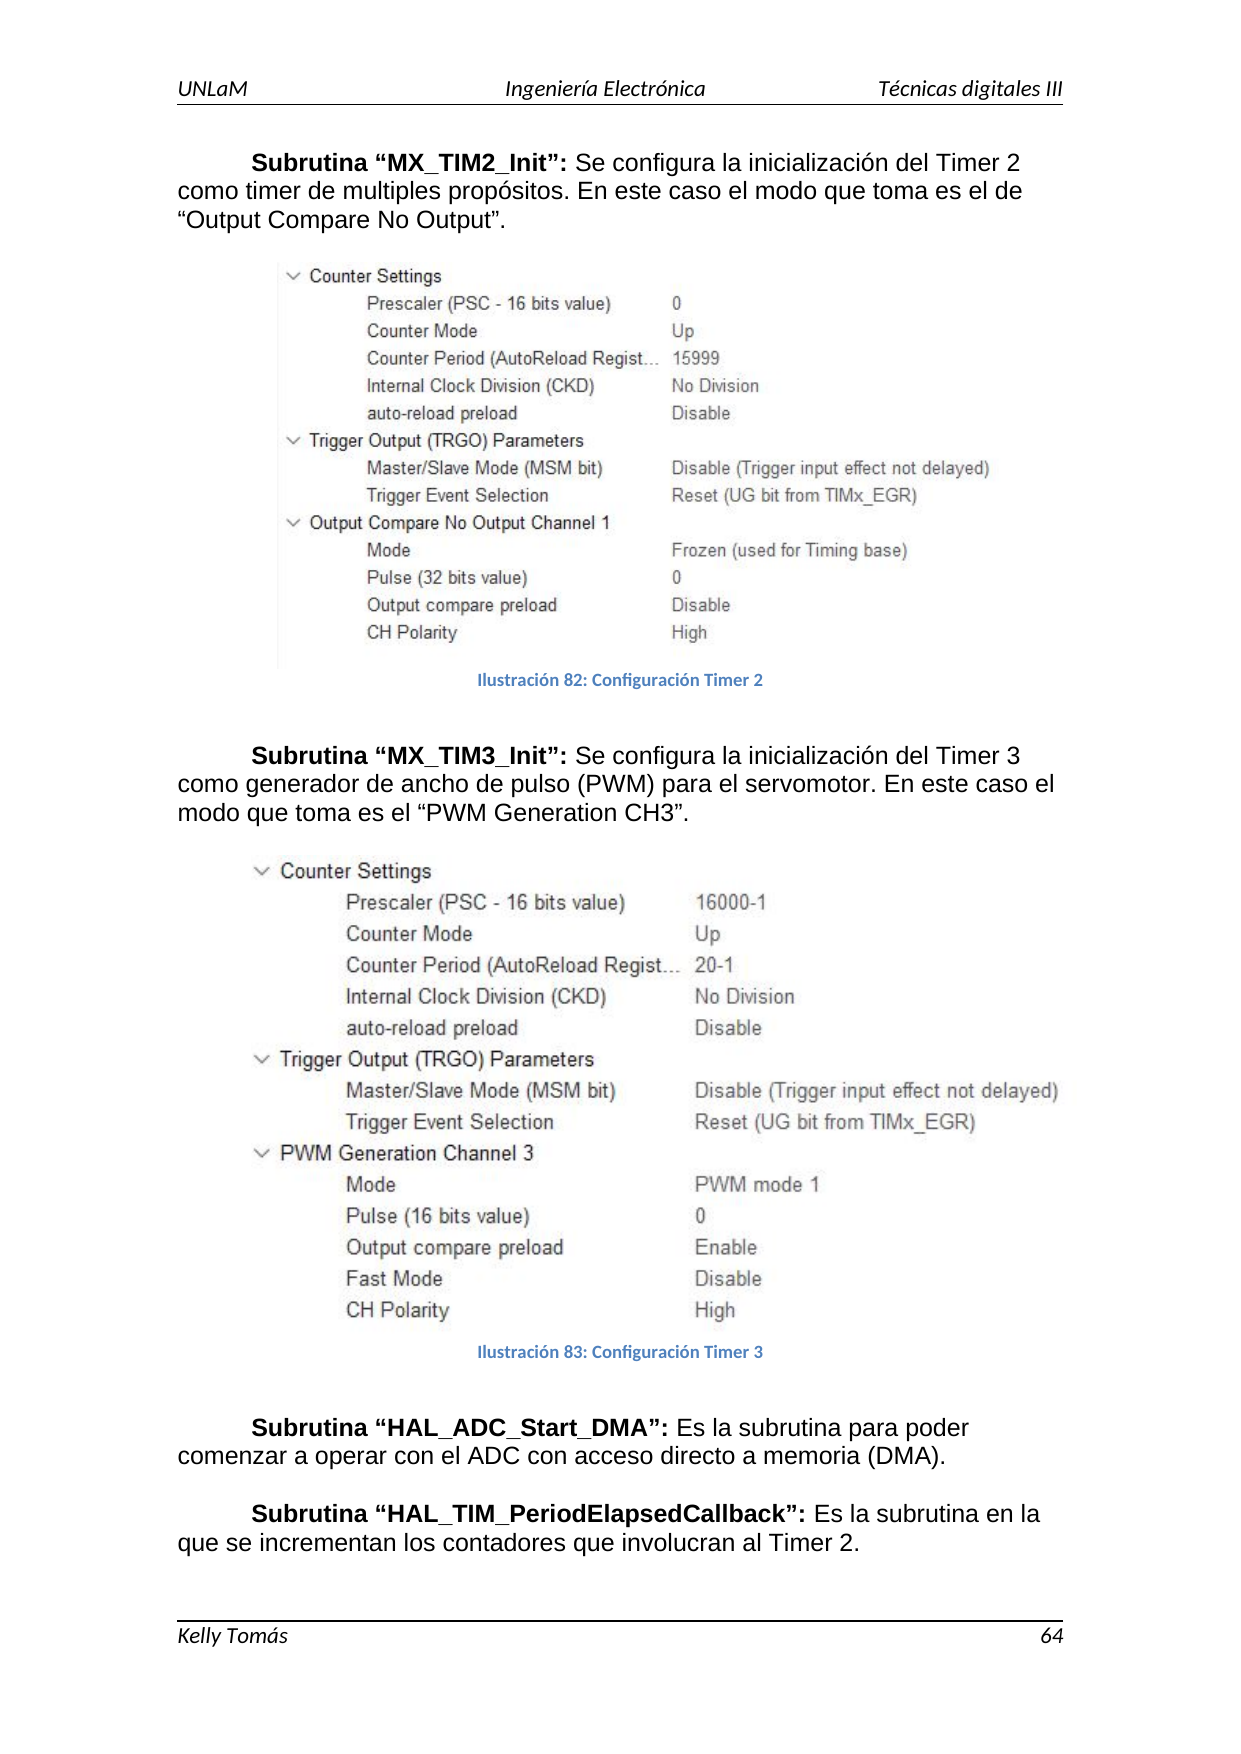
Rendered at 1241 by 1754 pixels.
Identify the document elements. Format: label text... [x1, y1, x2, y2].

picture [277, 262, 1037, 669]
text Ilustración 82: Configuración Timer 2 [177, 668, 1063, 691]
text Subrutina “MX_TIM2_Init”: Se configura la inicialización del Timer 2 como timer de multiples propósitos. En este caso el modo que toma es el de “Output Compare No Output”. [177, 148, 1063, 234]
text Ilustración 83: Configuración Timer 3 [177, 1340, 1063, 1363]
text Subrutina “MX_TIM3_Init”: Se configura la inicialización del Timer 3 como generador de ancho de pulso (PWM) para el servomotor. En este caso el modo que toma es el “PWM Generation CH3”. [177, 741, 1063, 827]
text Subrutina “HAL_TIM_PeriodElapsedCallback”: Es la subrutina en la que se incrementan los contadores que involucran al Timer 2. [177, 1499, 1063, 1556]
text Subrutina “HAL_ADC_Start_DMA”: Es la subrutina para poder comenzar a operar con el ADC con acceso directo a memoria (DMA). [177, 1413, 1063, 1470]
picture [251, 855, 1080, 1341]
